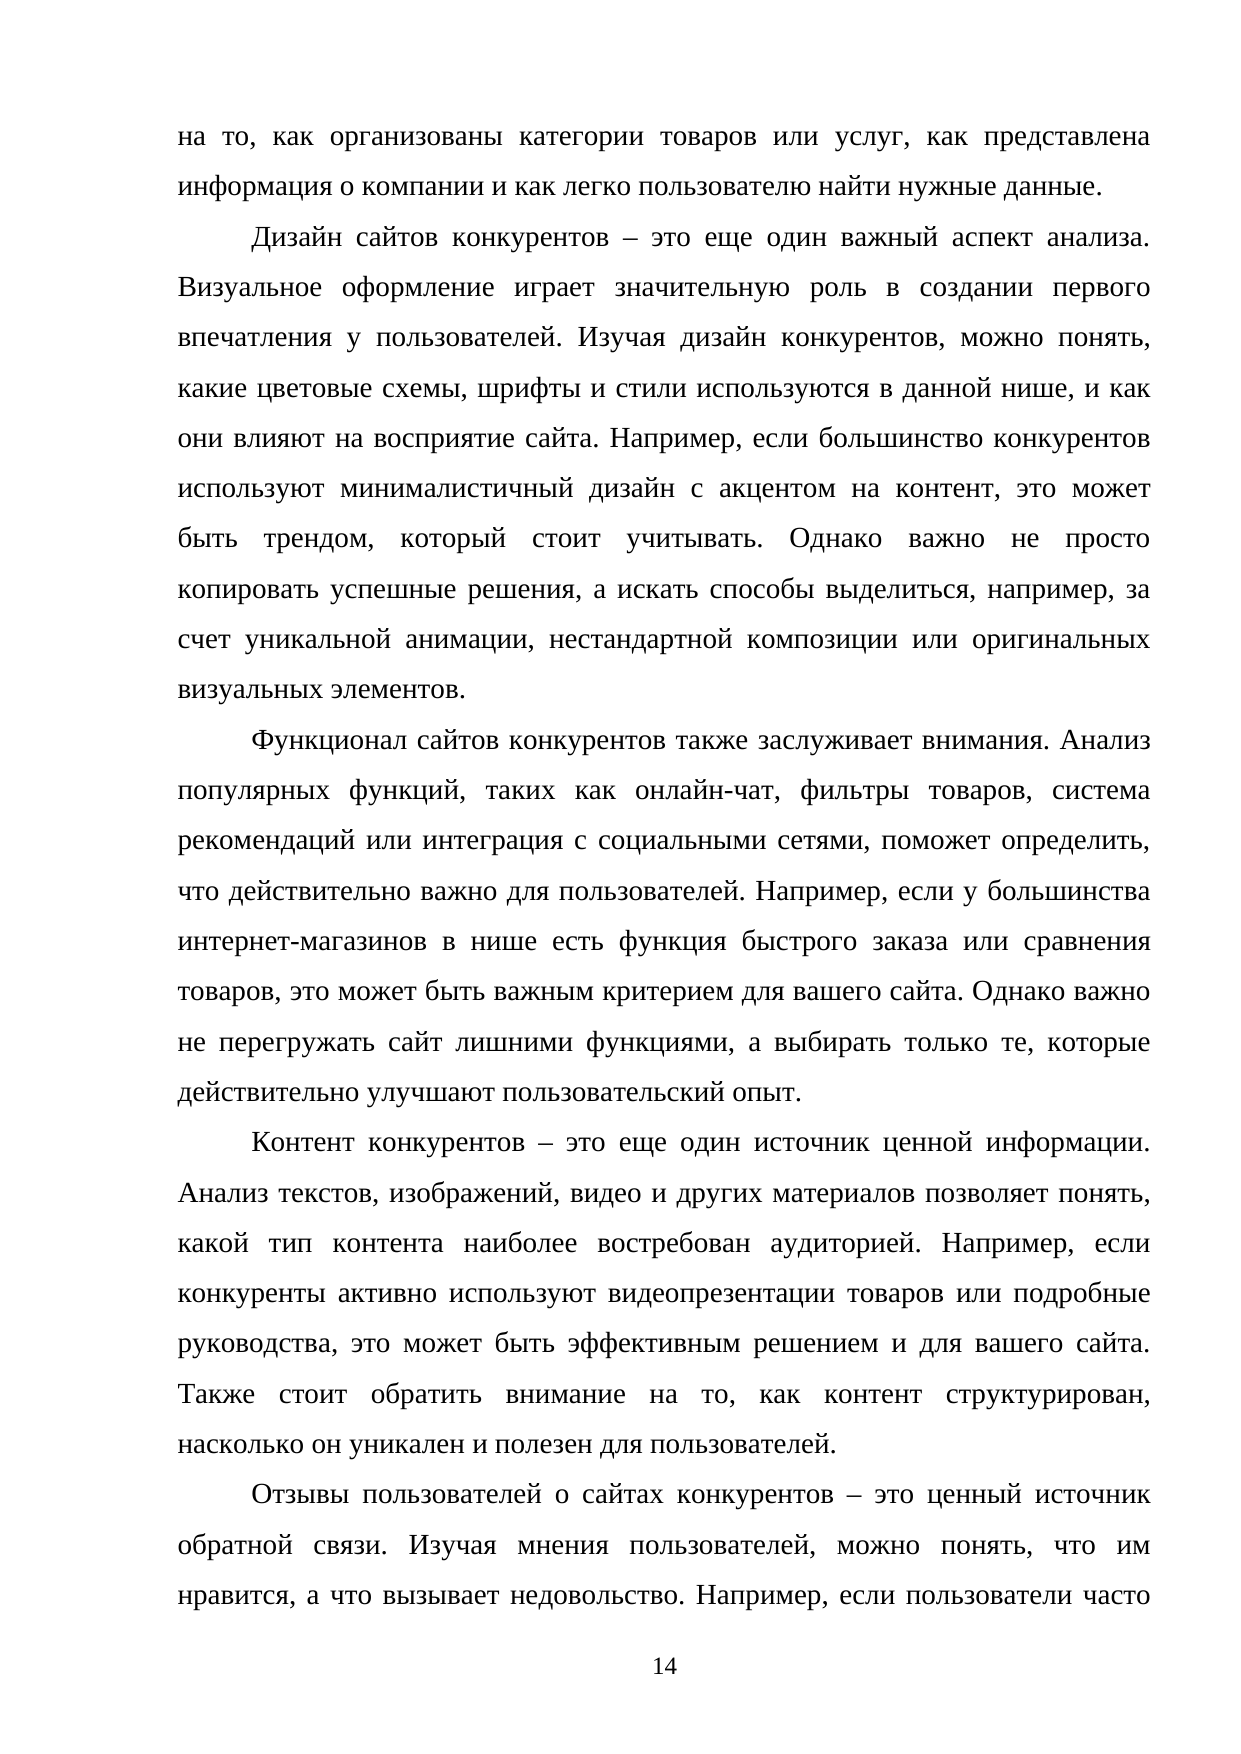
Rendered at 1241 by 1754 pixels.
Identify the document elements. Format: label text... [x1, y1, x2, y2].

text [177, 1477, 1152, 1611]
text Контент конкурентов – это еще один источник ценной информации. Анализ текстов, изображений, видео и других материалов позволяет понять, какой тип контента наиболее востребован аудиторией. Например, если конкуренты активно используют видеопрезентации товаров или подробные руководства, это может быть эффективным решением и для вашего сайта. Также стоит обратить внимание на то, как контент структурирован, насколько он уникален и полезен для пользователей. [177, 1124, 1152, 1460]
text Дизайн сайтов конкурентов – это еще один важный аспект анализа. Визуальное оформление играет значительную роль в создании первого впечатления у пользователей. Изучая дизайн конкурентов, можно понять, какие цветовые схемы, шрифты и стили используются в данной нише, и как они влияют на восприятие сайта. Например, если большинство конкурентов используют минималистичный дизайн с акцентом на контент, это может быть трендом, который стоит учитывать. Однако важно не просто копировать успешные решения, а искать способы выделиться, например, за счет уникальной анимации, нестандартной композиции или оригинальных визуальных элементов. [177, 219, 1152, 705]
text Функционал сайтов конкурентов также заслуживает внимания. Анализ популярных функций, таких как онлайн-чат, фильтры товаров, система рекомендаций или интеграция с социальными сетями, поможет определить, что действительно важно для пользователей. Например, если у большинства интернет-магазинов в нише есть функция быстрого заказа или сравнения товаров, это может быть важным критерием для вашего сайта. Однако важно не перегружать сайт лишними функциями, а выбирать только те, которые действительно улучшают пользовательский опыт. [177, 722, 1152, 1108]
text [177, 118, 1152, 202]
